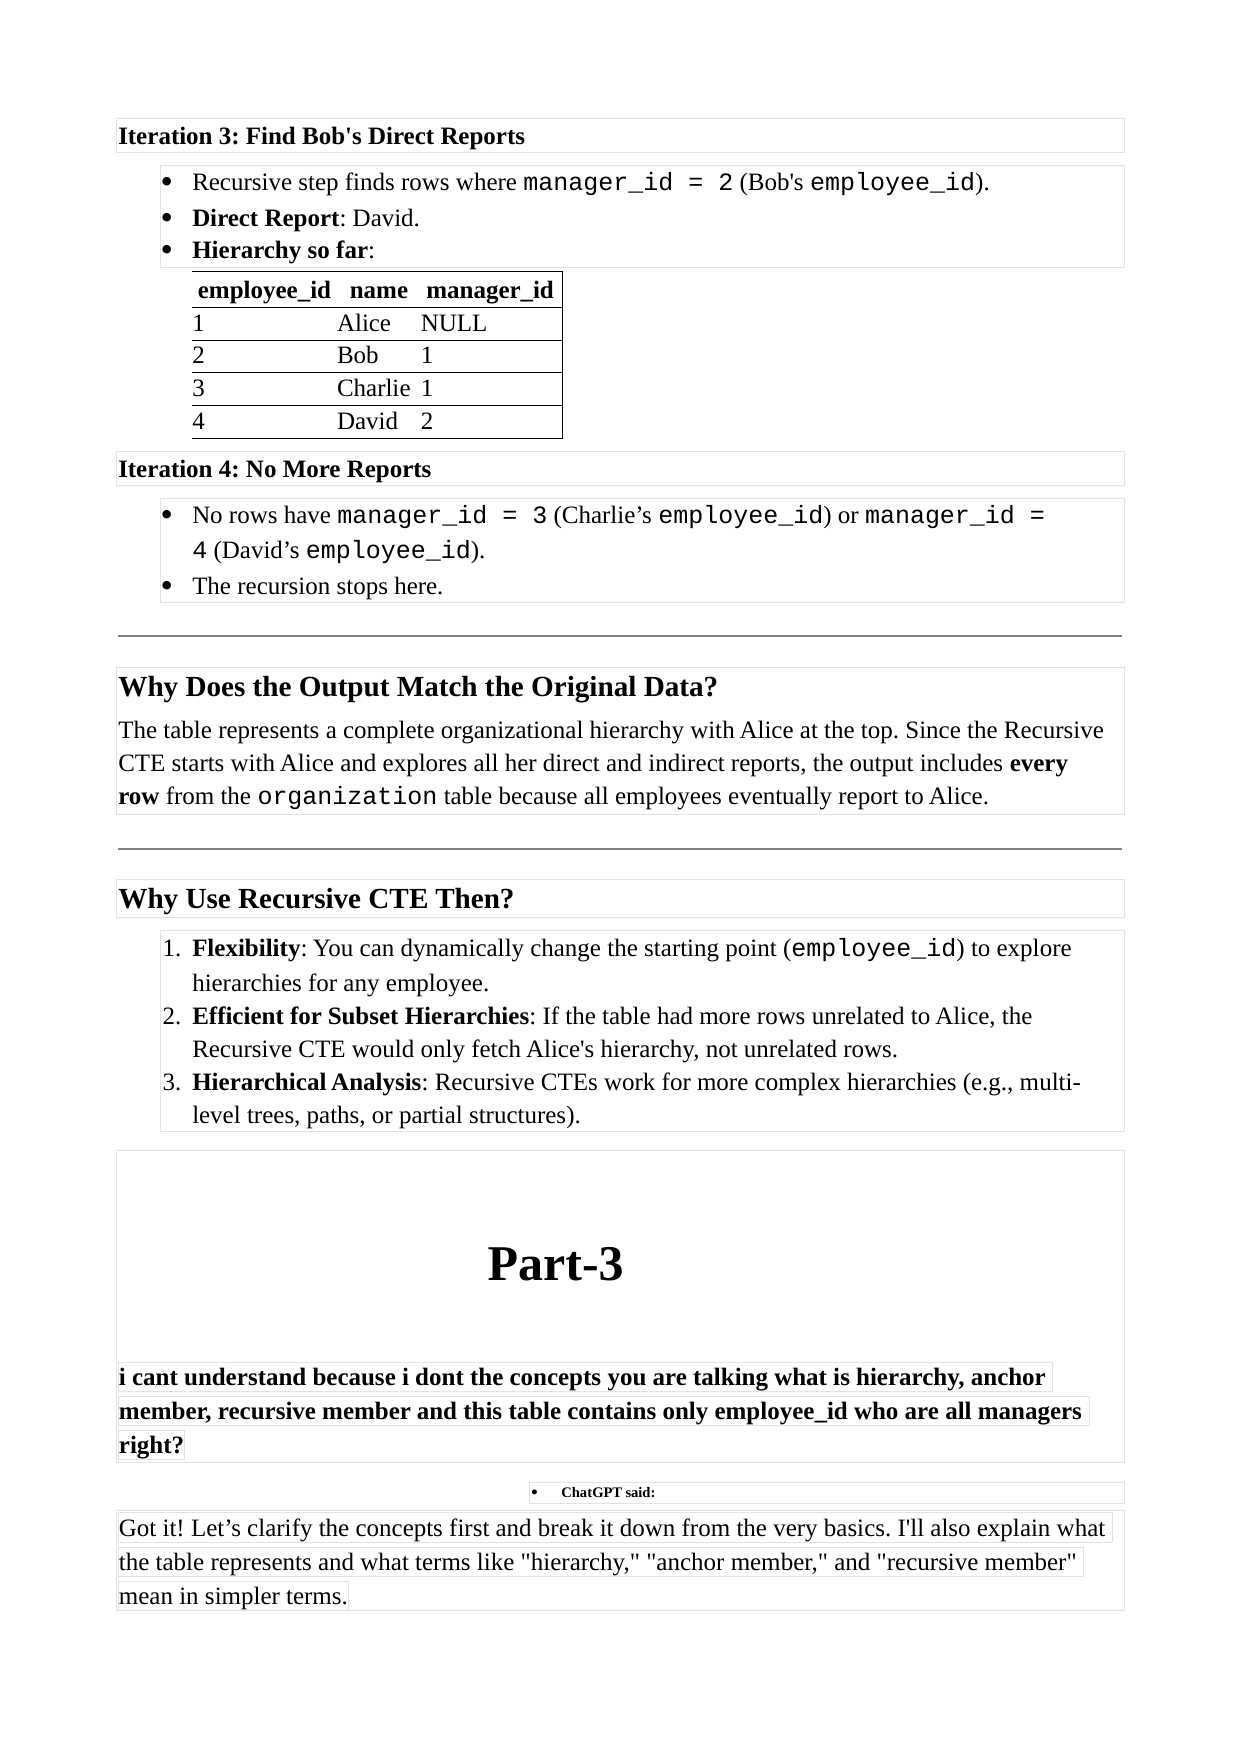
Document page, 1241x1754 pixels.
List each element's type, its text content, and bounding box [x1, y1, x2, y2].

table_cell 1 [421, 341, 562, 372]
table_cell 1 [192, 308, 337, 339]
table_header manager_id [421, 272, 562, 307]
subtitle Why Use Recursive CTE Then? [117, 880, 1124, 917]
subtitle Iteration 4: No More Reports [117, 452, 1124, 485]
list Hierarchical Analysis: Recursive CTEs work for more complex hierarchies (e.g., multi-level trees, paths, or partial structures). [161, 1064, 1124, 1131]
table_cell 2 [192, 341, 337, 372]
table_header name [337, 272, 421, 307]
text The table represents a complete organizational hierarchy with Alice at the top. Since the Recursive CTE starts with Alice and explores all her direct and indirect reports, the output includes every row from the organization table because all employees eventually report to Alice. [117, 712, 1124, 814]
table_cell 1 [421, 373, 562, 405]
table_cell Charlie [337, 373, 421, 405]
table_cell Alice [337, 308, 421, 339]
subtitle Iteration 3: Find Bob's Direct Reports [117, 119, 1124, 152]
list Hierarchy so far: [161, 233, 1124, 267]
table_header employee_id [192, 272, 337, 307]
list Flexibility: You can dynamically change the starting point (employee_id) to explore hierarchies for any employee. [161, 931, 1124, 997]
list Got it! Let’s clarify the concepts first and break it down from the very basics. I'll also explain what the table represents and what terms like "hierarchy," "anchor member," and "recursive member" mean in simpler terms. [117, 1511, 1124, 1610]
table_cell NULL [421, 308, 562, 339]
text Part-3 [117, 1231, 1124, 1291]
table_cell 4 [192, 406, 337, 438]
list No rows have manager_id = 3 (Charlie’s employee_id) or manager_id = 4 (David’s employee_id). [161, 499, 1124, 566]
list Recursive step finds rows where manager_id = 2 (Bob's employee_id). [161, 166, 1124, 198]
subtitle ChatGPT said: [530, 1483, 1124, 1503]
text i cant understand because i dont the concepts you are talking what is hierarchy, anchor member, recursive member and this table contains only employee_id who are all managers right? [117, 1359, 1124, 1462]
list Efficient for Subset Hierarchies: If the table had more rows unrelated to Alice, the Recursive CTE would only fetch Alice's hierarchy, not unrelated rows. [161, 998, 1124, 1063]
table_cell Bob [337, 341, 421, 372]
table_cell David [337, 406, 421, 438]
subtitle Why Does the Output Match the Original Data? [117, 668, 1124, 702]
table_cell 3 [192, 373, 337, 405]
list Direct Report: David. [161, 200, 1124, 231]
table_cell 2 [421, 406, 562, 438]
list The recursion stops here. [161, 568, 1124, 602]
